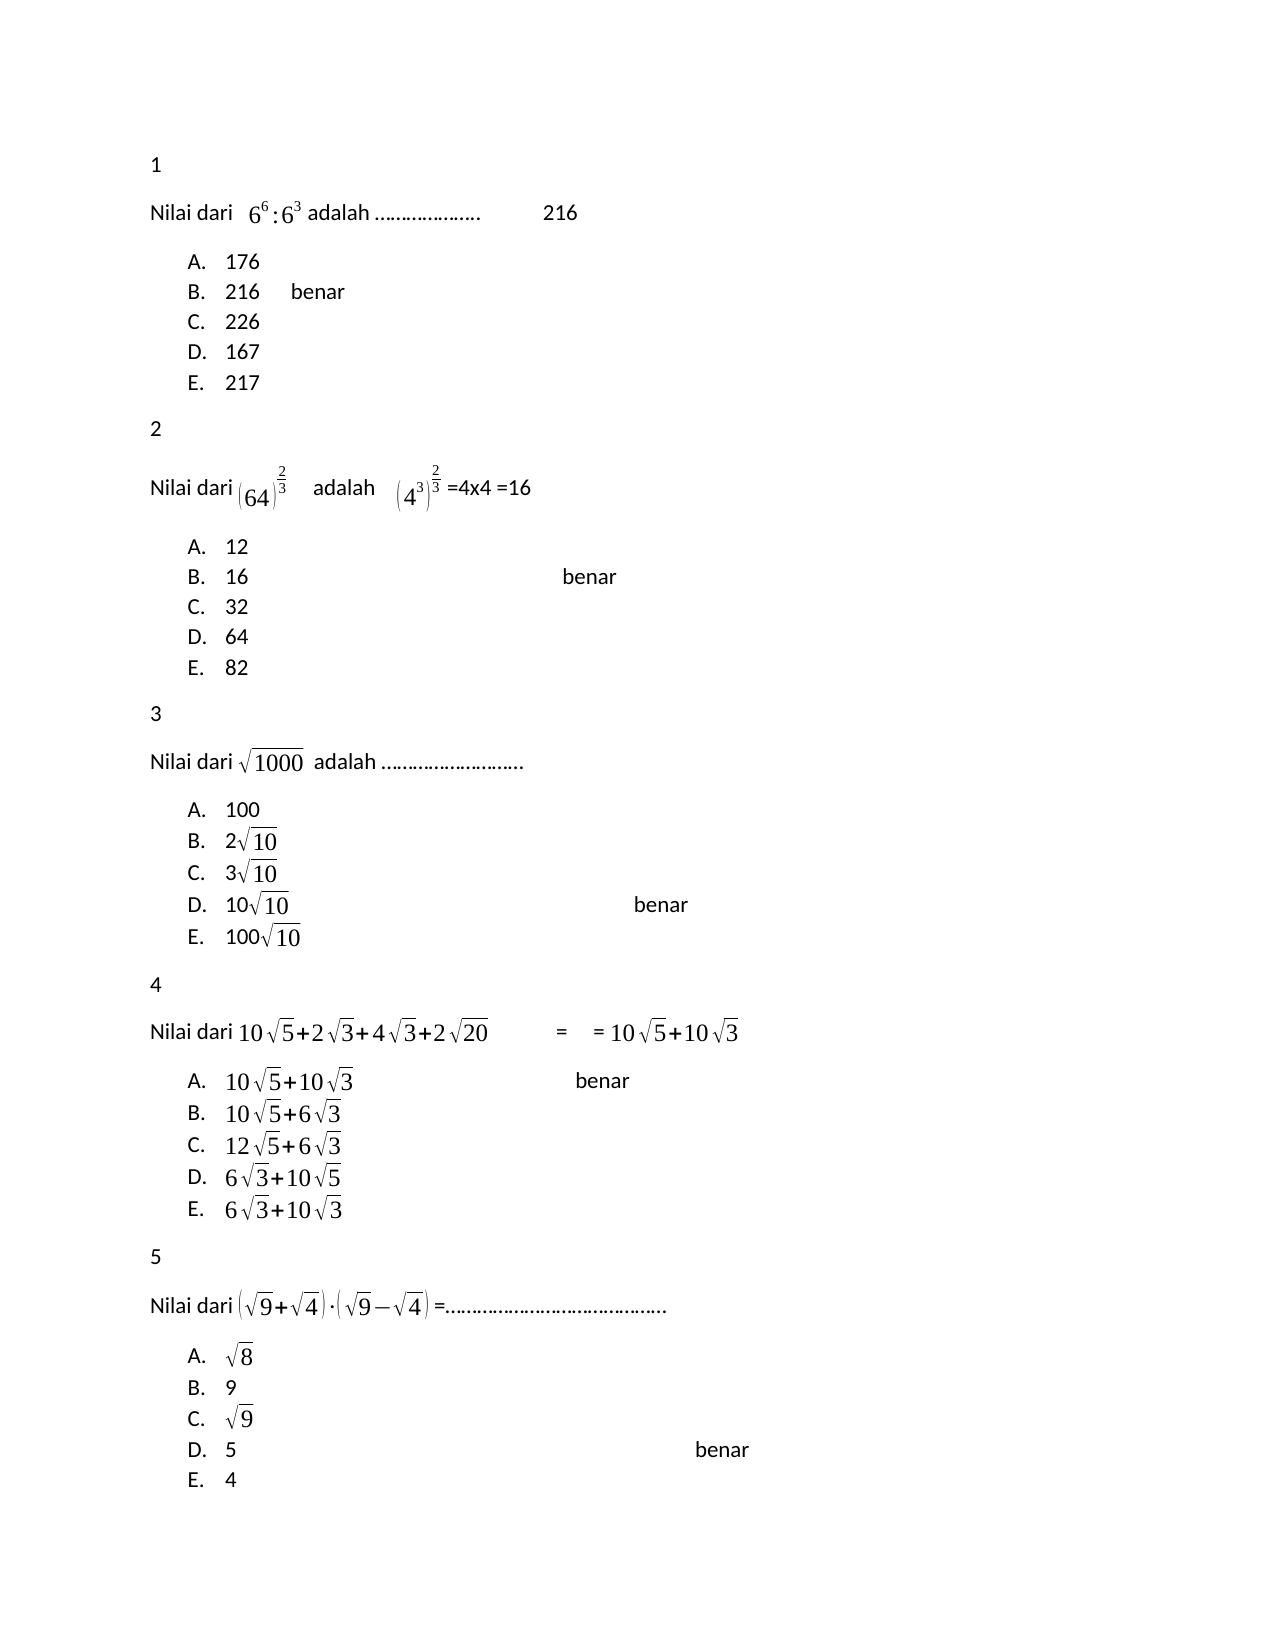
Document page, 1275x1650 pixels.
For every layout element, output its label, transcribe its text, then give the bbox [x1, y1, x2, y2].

list benar [187, 1065, 1125, 1095]
list 2 [187, 825, 1125, 855]
list 16 benar [187, 562, 1125, 590]
text 1 [150, 150, 1125, 178]
text 4 [150, 970, 1125, 998]
text Nilai dari =…………………………………… [150, 1289, 1125, 1322]
text Nilai dari adalah ……………….. 216 [150, 197, 1125, 228]
list 100 [187, 921, 1125, 951]
text Nilai dari adalah ……………………… [150, 746, 1125, 776]
list 3 [187, 857, 1125, 887]
text Nilai dari = = [150, 1017, 1125, 1046]
text 3 [150, 699, 1125, 727]
list 32 [187, 592, 1125, 620]
list 176 [187, 247, 1125, 275]
list 226 [187, 307, 1125, 335]
list 12 [187, 532, 1125, 560]
list 64 [187, 622, 1125, 650]
text 2 [150, 414, 1125, 443]
list 9 [187, 1373, 1125, 1401]
list 216 benar [187, 277, 1125, 305]
list 5 benar [187, 1435, 1125, 1463]
text 5 [150, 1242, 1125, 1270]
list 100 [187, 795, 1125, 823]
list 82 [187, 653, 1125, 681]
text Nilai dari adalah =4x4 =16 [150, 461, 1125, 513]
list 167 [187, 337, 1125, 366]
list 217 [187, 368, 1125, 396]
list 10 benar [187, 889, 1125, 919]
list 4 [187, 1465, 1125, 1493]
